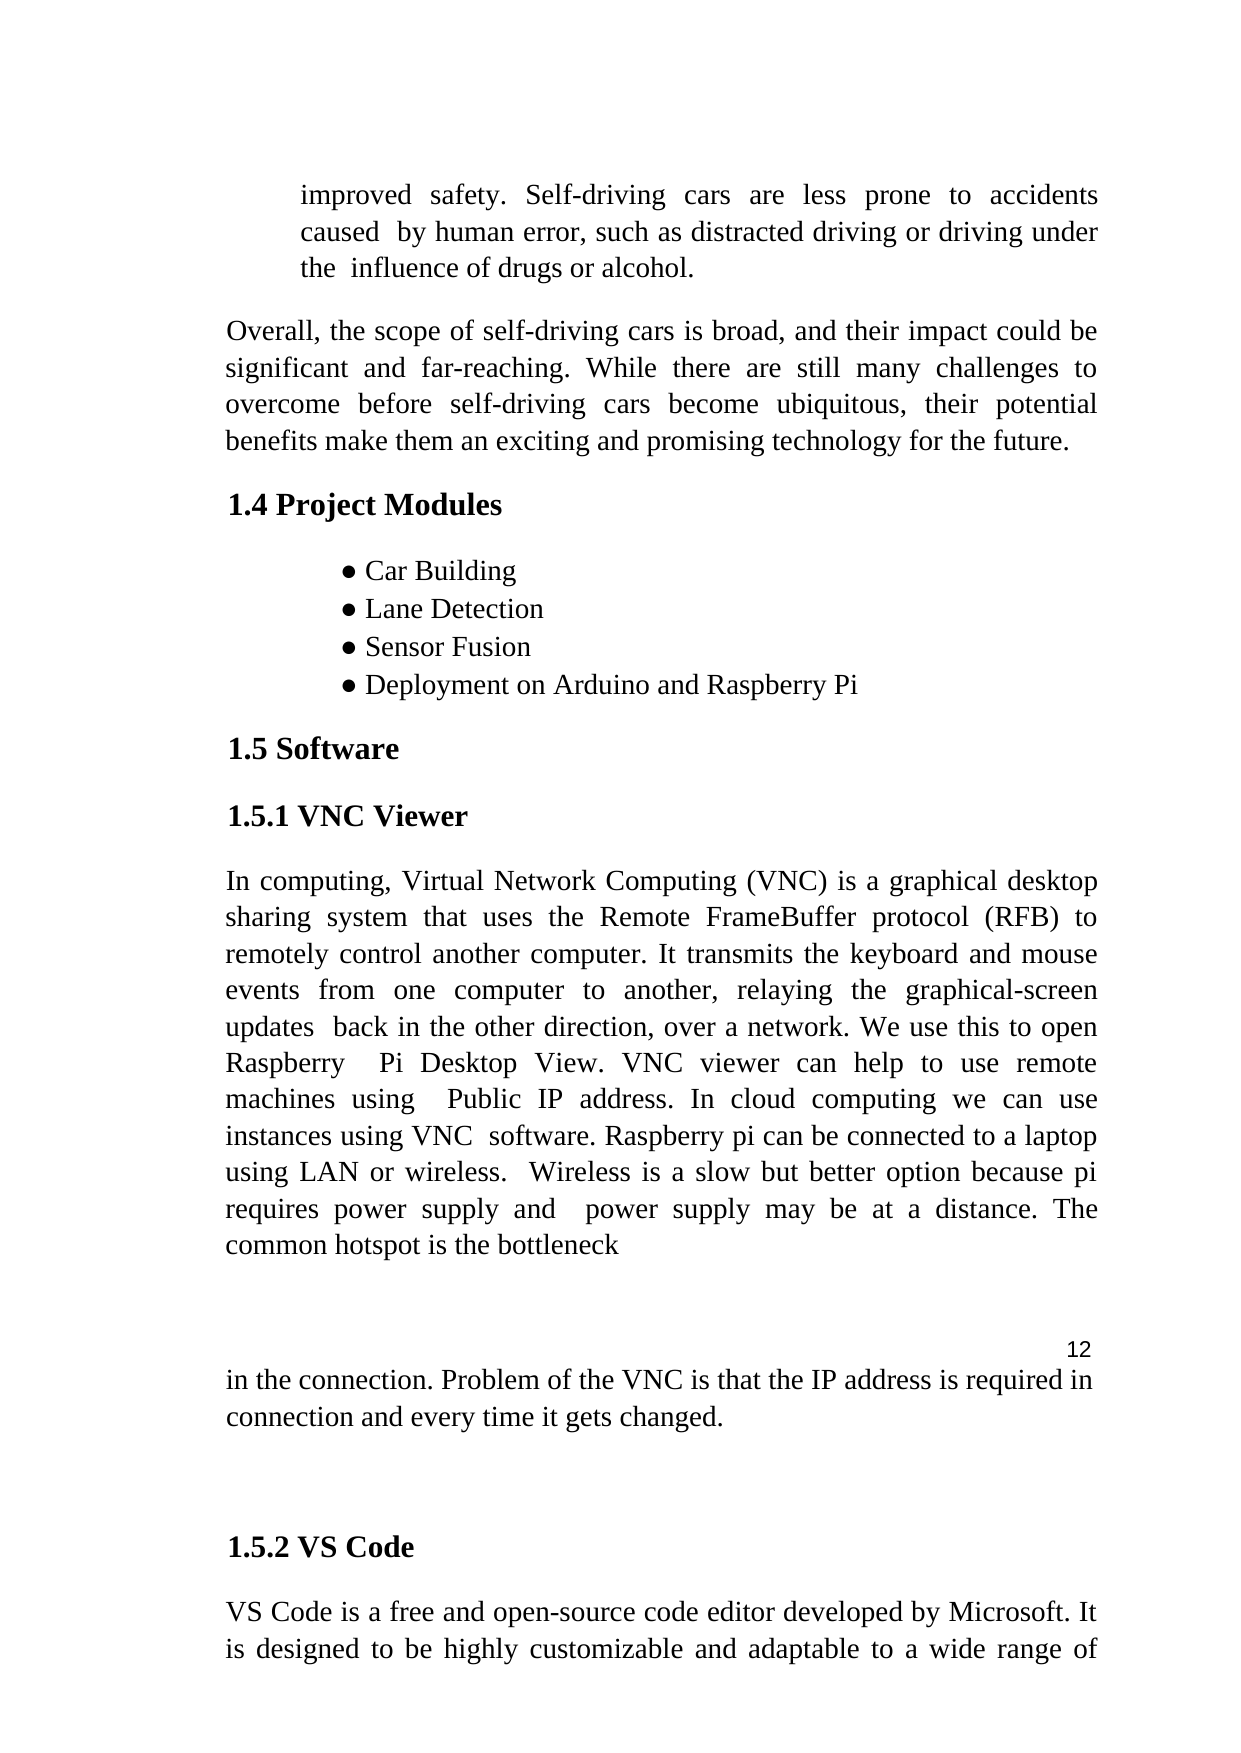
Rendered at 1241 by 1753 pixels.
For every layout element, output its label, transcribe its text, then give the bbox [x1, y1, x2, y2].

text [263, 177, 1099, 284]
text 1.5.1 VNC Viewer [227, 797, 1240, 833]
text ● Lane Detection [340, 591, 1240, 624]
text 1.4 Project Modules [227, 486, 1240, 523]
text 1.5 Software [227, 729, 1240, 766]
text ● Sensor Fusion [340, 629, 1240, 662]
text in the connection. Problem of the VNC is that the IP address is required in connection and every time it gets changed. [226, 1362, 1098, 1433]
text 12 [223, 1336, 1091, 1362]
text In computing, Virtual Network Computing (VNC) is a graphical desktop sharing system that uses the Remote FrameBuffer protocol (RFB) to remotely control another computer. It transmits the keyboard and mouse events from one computer to another, relaying the graphical-screen updates back in the other direction, over a network. We use this to open Raspberry Pi Desktop View. VNC viewer can help to use remote machines using Public IP address. In cloud computing we can use instances using VNC software. Raspberry pi can be connected to a laptop using LAN or wireless. Wireless is a slow but better option because pi requires power supply and power supply may be at a distance. The common hotspot is the bottleneck [225, 863, 1099, 1261]
text Overall, the scope of self-driving cars is broad, and their impact could be significant and far-reaching. While there are still many challenges to overcome before self-driving cars become ubiquitous, their potential benefits make them an exciting and promising technology for the future. [225, 313, 1098, 456]
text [225, 1594, 1099, 1664]
text ● Car Building [340, 553, 1240, 587]
text 1.5.2 VS Code [227, 1529, 1240, 1564]
text ● Deployment on Arduino and Raspberry Pi [340, 667, 1240, 700]
